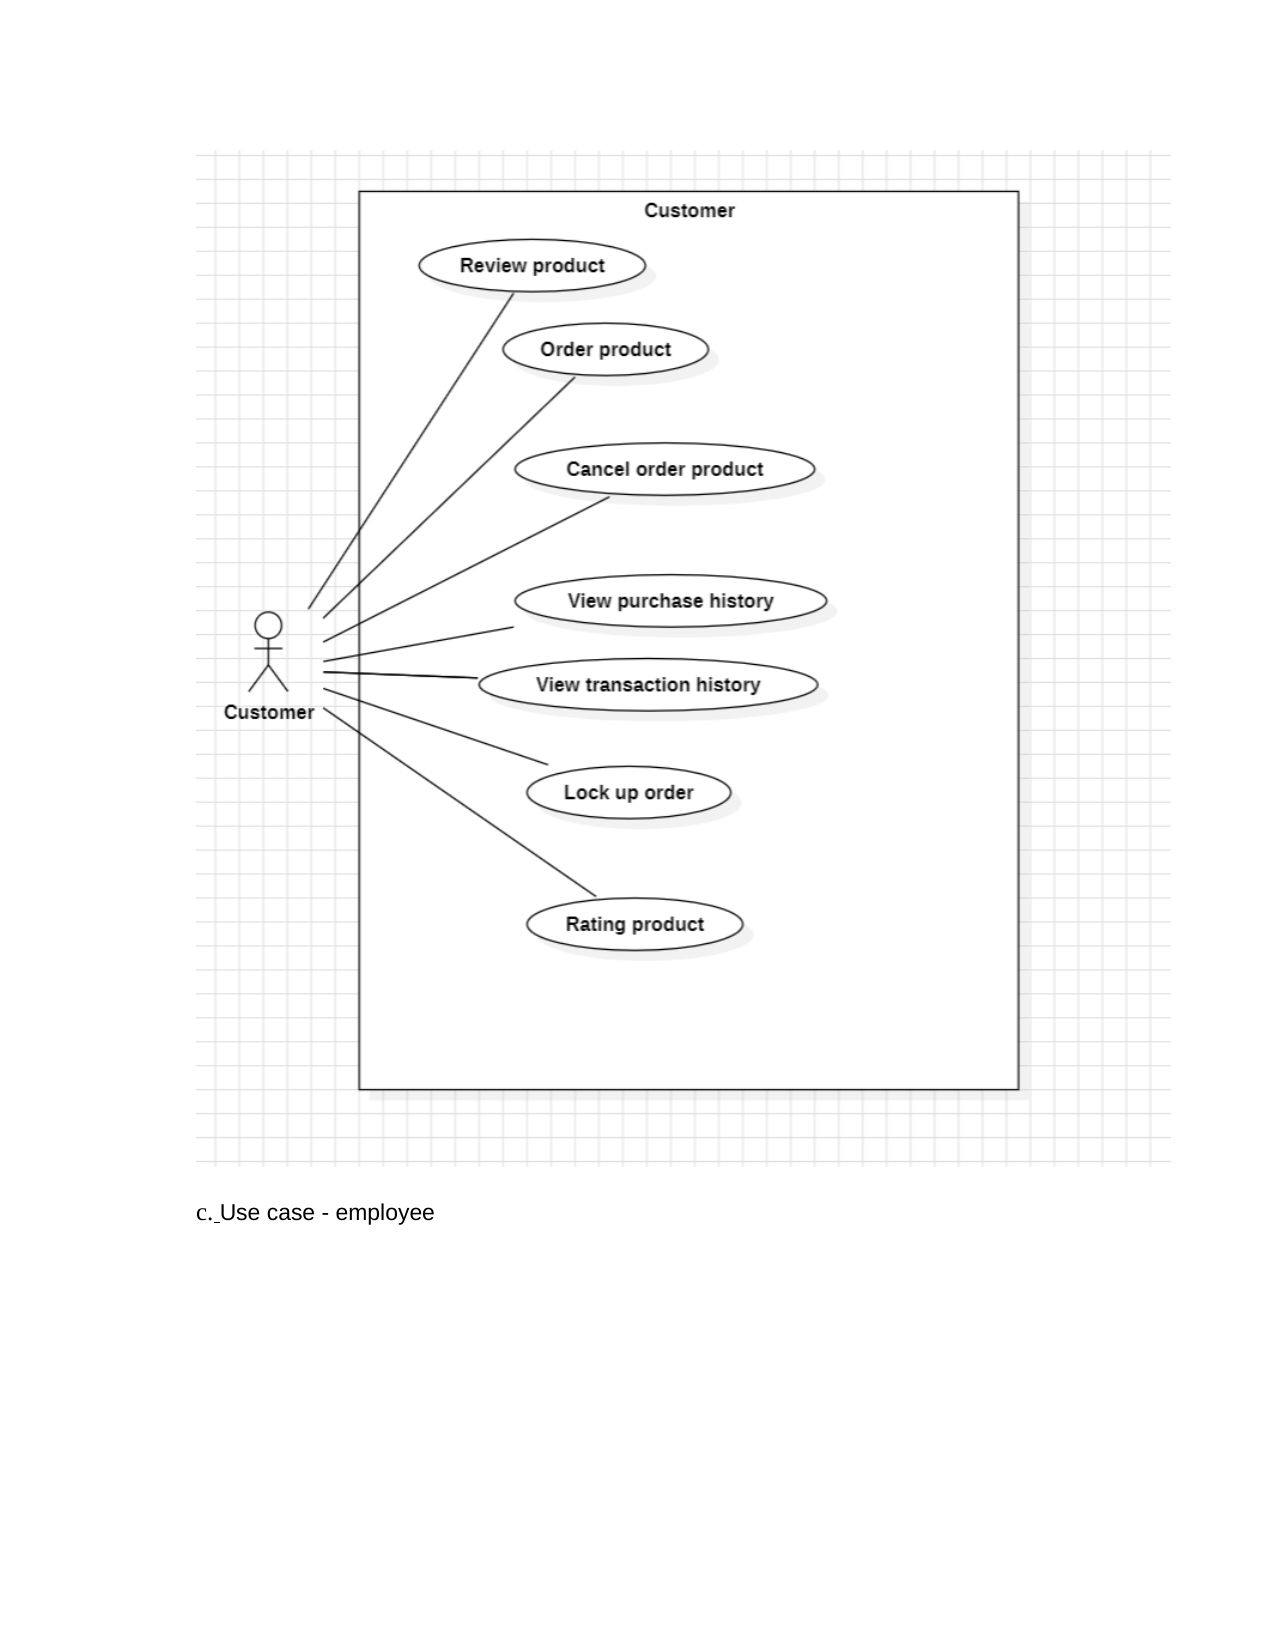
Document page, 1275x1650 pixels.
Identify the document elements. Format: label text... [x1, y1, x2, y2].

picture [195, 150, 1171, 1167]
text c. Use case - employee [196, 1197, 1125, 1225]
